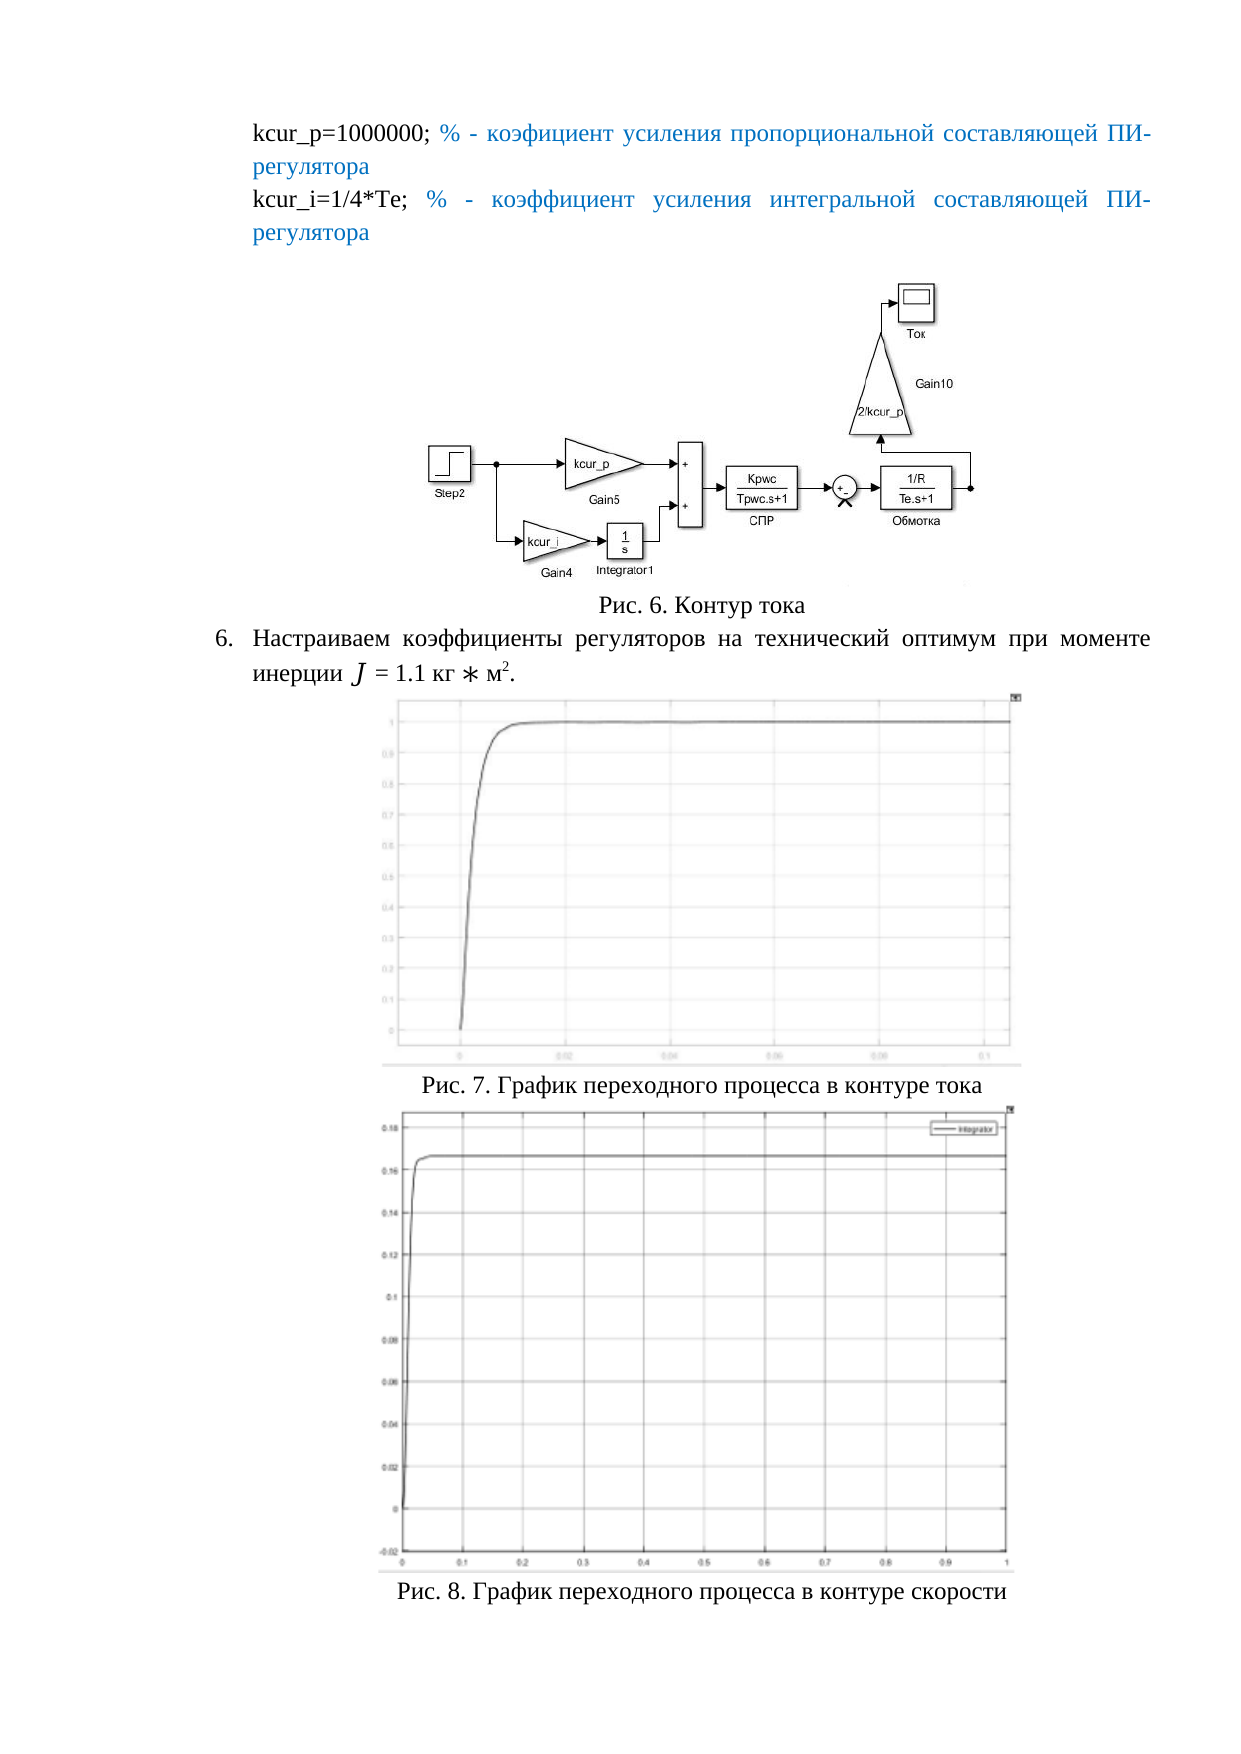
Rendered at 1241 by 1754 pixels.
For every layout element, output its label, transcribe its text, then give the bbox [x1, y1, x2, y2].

list Рис. 6. Контур тока [252, 590, 1152, 619]
picture [373, 691, 1030, 1067]
list Рис. 8. График переходного процесса в контуре скорости [252, 1576, 1152, 1605]
list kcur_i=1/4*Te; % - коэффициент усиления интегральной составляющей ПИ- регулятора [252, 184, 1152, 246]
list kcur_p=1000000; % - коэфициент усиления пропорциональной составляющей ПИ- регулятора [252, 118, 1152, 180]
picture [377, 1103, 1027, 1573]
list Настраиваем коэффициенты регуляторов на технический оптимум при моменте инерции 𝐽 = 1.1 кг ∗ м2. [215, 623, 1152, 687]
picture [423, 283, 980, 587]
list Рис. 7. График переходного процесса в контуре тока [252, 1070, 1152, 1099]
